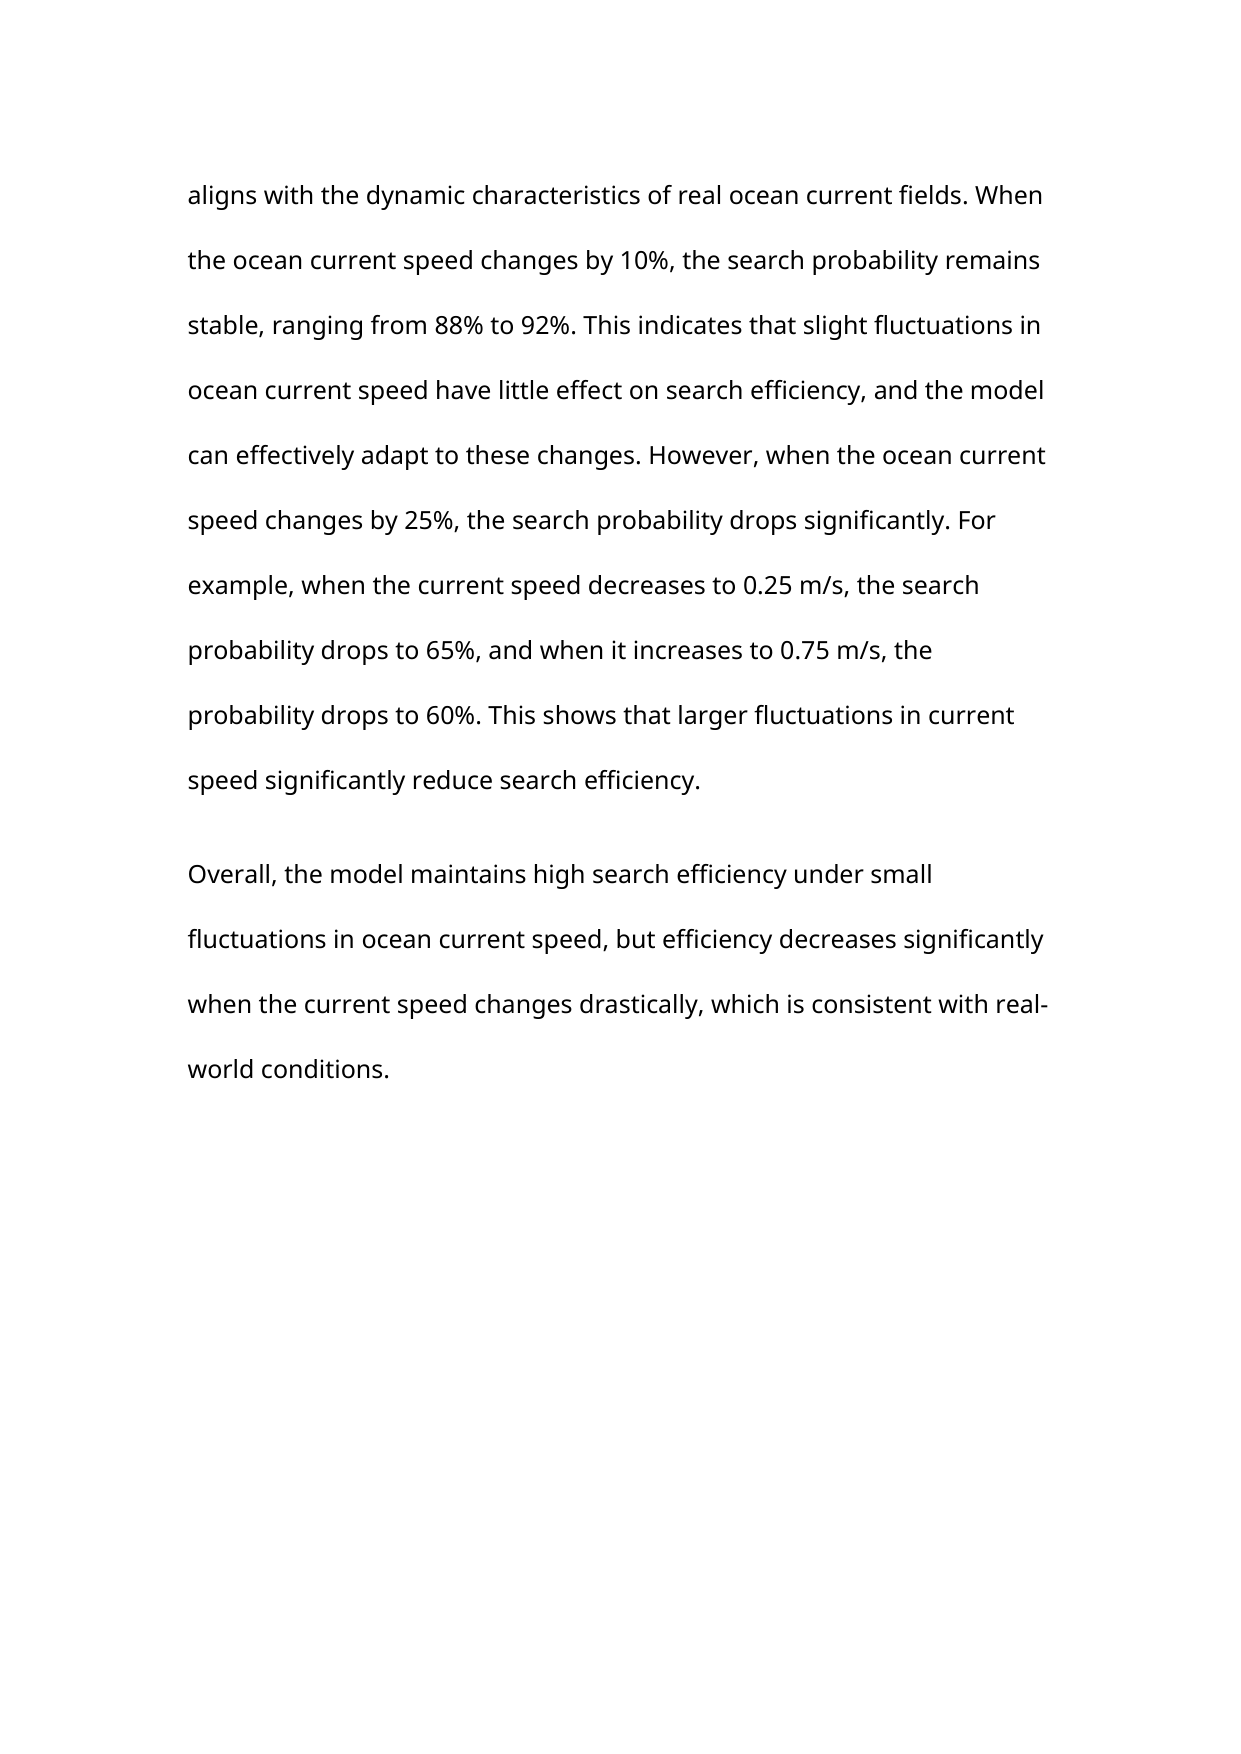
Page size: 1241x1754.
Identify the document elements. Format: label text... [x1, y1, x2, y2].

text Overall, the model maintains high search efficiency under small fluctuations in ocean current speed, but efficiency decreases significantly when the current speed changes drastically, which is consistent with real-world conditions. [187, 841, 1053, 1101]
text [187, 162, 1053, 812]
